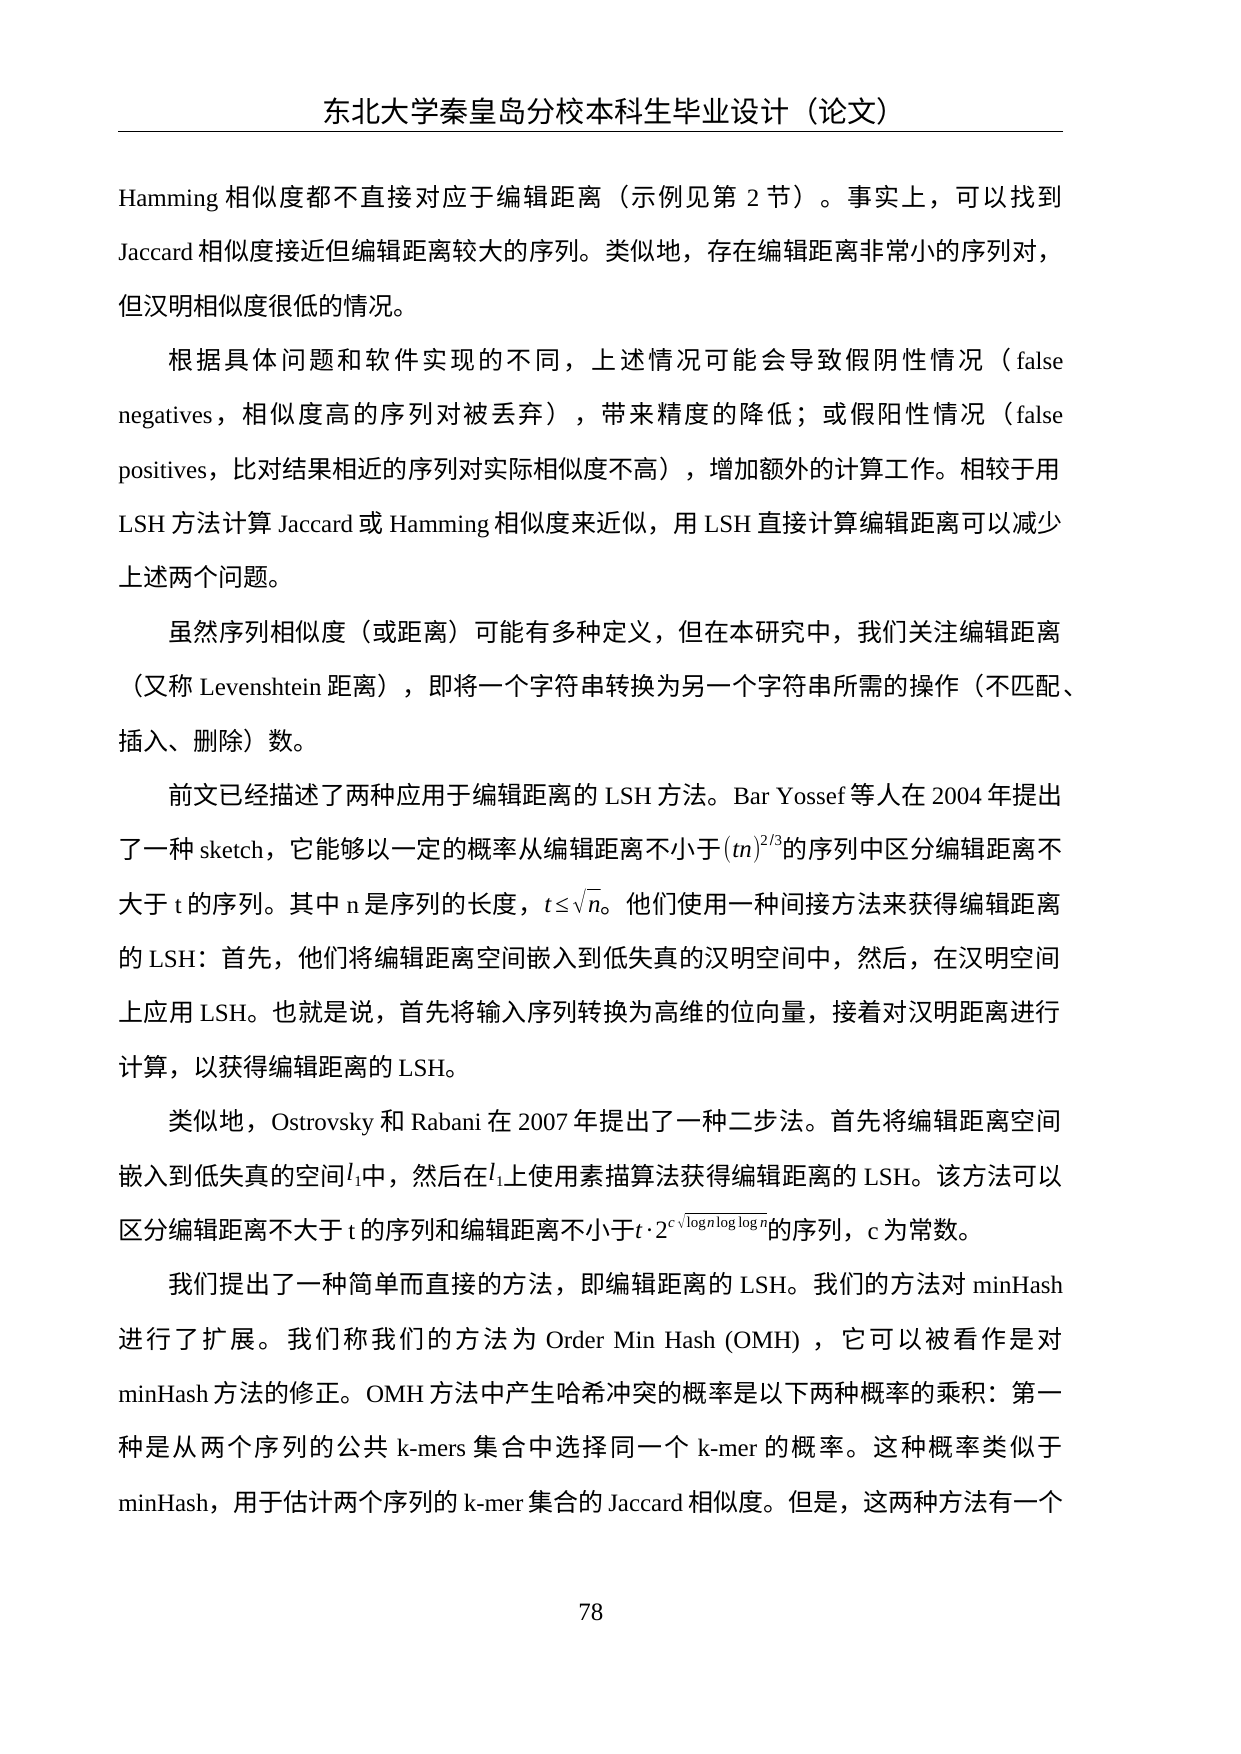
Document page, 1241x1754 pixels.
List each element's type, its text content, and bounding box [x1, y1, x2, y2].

text 前文已经描述了两种应用于编辑距离的LSH方法。Bar Yossef等人在2004年提出了一种sketch，它能够以一定的概率从编辑距离不小于的序列中区分编辑距离不大于t的序列。其中n是序列的长度，。他们使用一种间接方法来获得编辑距离的LSH：首先，他们将编辑距离空间嵌入到低失真的汉明空间中，然后，在汉明空间上应用LSH。也就是说，首先将输入序列转换为高维的位向量，接着对汉明距离进行计算，以获得编辑距离的LSH。 [118, 775, 1063, 1083]
text 虽然序列相似度（或距离）可能有多种定义，但在本研究中，我们关注编辑距离（又称Levenshtein距离），即将一个字符串转换为另一个字符串所需的操作（不匹配、插入、删除）数。 [118, 612, 1063, 757]
text 根据具体问题和软件实现的不同，上述情况可能会导致假阴性情况（false negatives，相似度高的序列对被丢弃），带来精度的降低；或假阳性情况（false positives，比对结果相近的序列对实际相似度不高），增加额外的计算工作。相较于用LSH方法计算Jaccard或Hamming相似度来近似，用LSH直接计算编辑距离可以减少上述两个问题。 [118, 340, 1063, 594]
text 类似地，Ostrovsky和Rabani在2007年提出了一种二步法。首先将编辑距离空间嵌入到低失真的空间中，然后在上使用素描算法获得编辑距离的LSH。该方法可以区分编辑距离不大于t的序列和编辑距离不小于的序列，c为常数。 [118, 1102, 1063, 1247]
